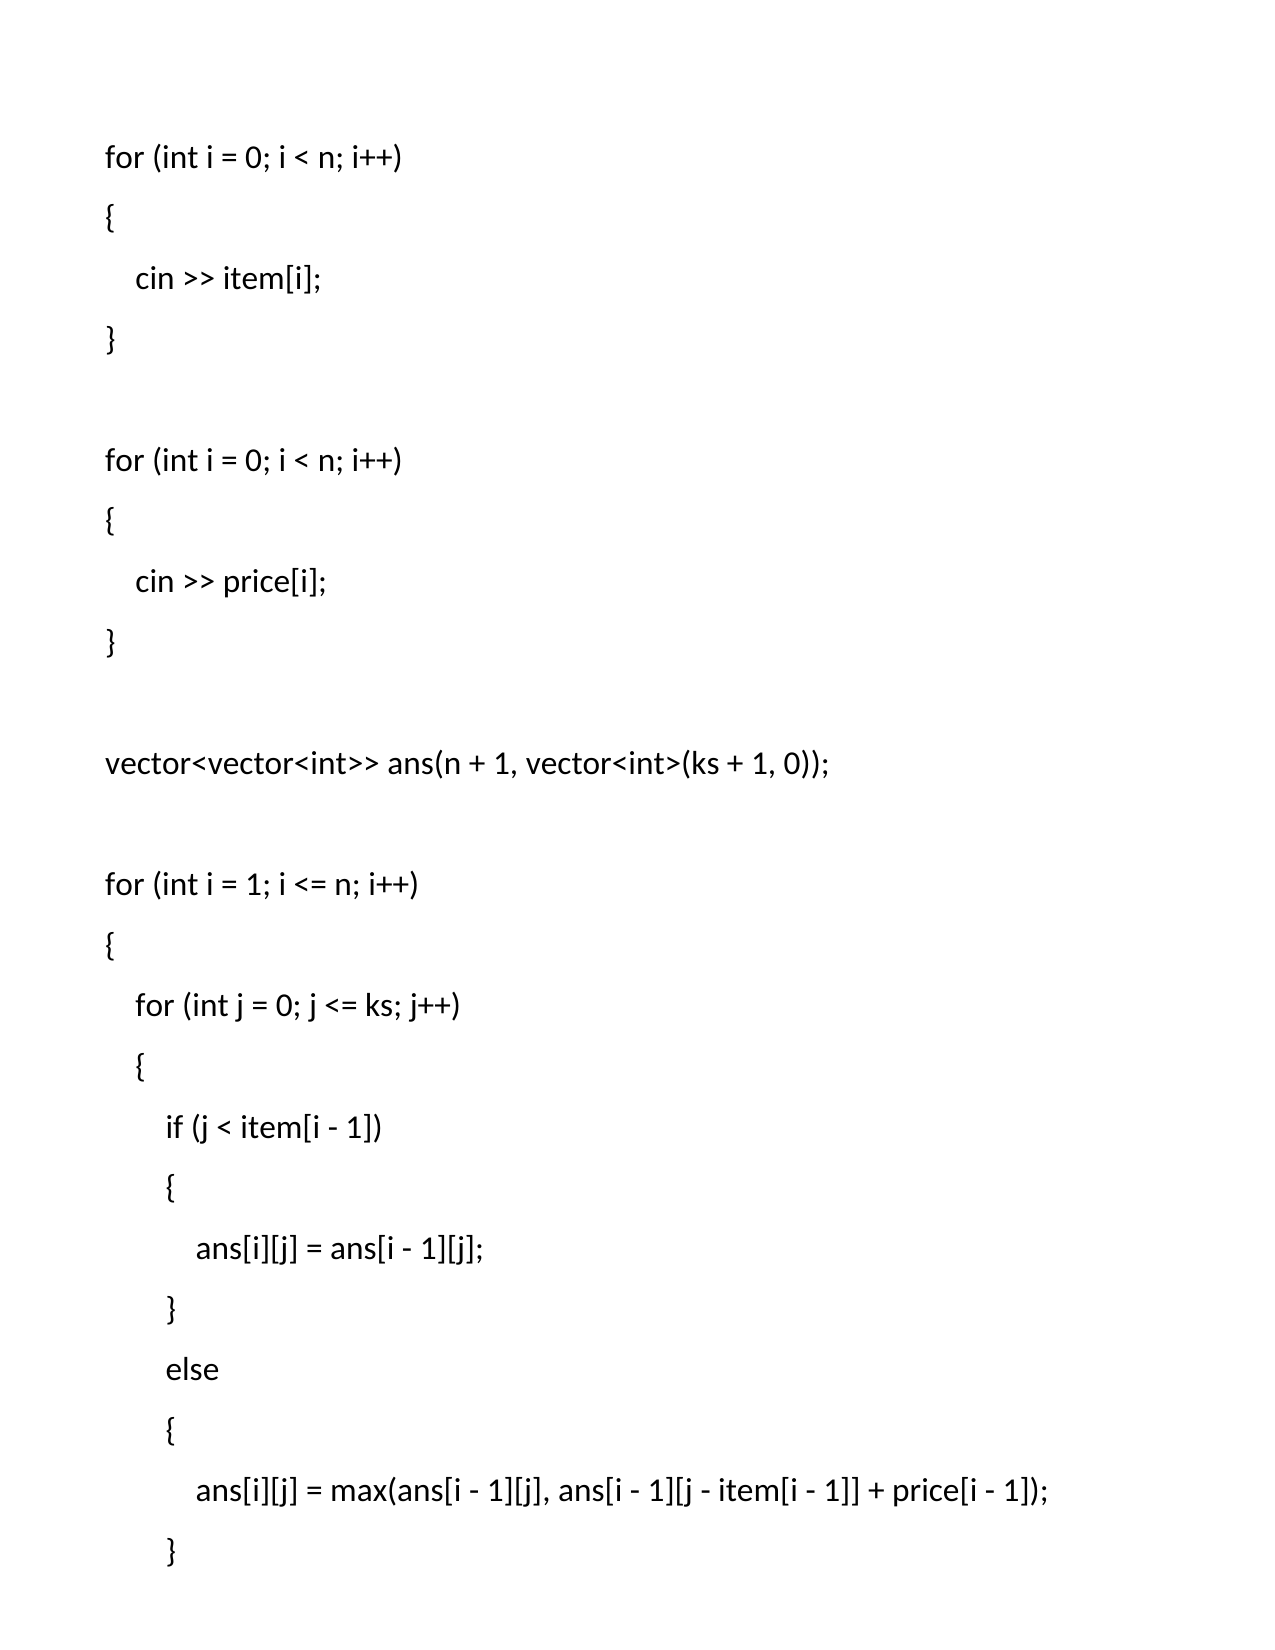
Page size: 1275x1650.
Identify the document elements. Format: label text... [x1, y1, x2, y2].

text vector<vector<int>> ans(n + 1, vector<int>(ks + 1, 0)); [75, 742, 1200, 783]
text ans[i][j] = max(ans[i - 1][j], ans[i - 1][j - item[i - 1]] + price[i - 1]); [75, 1469, 1200, 1510]
text cin >> item[i]; [75, 257, 1200, 298]
text { [75, 924, 1200, 964]
text { [75, 499, 1200, 540]
text else [75, 1348, 1200, 1389]
text { [75, 1409, 1200, 1449]
text } [75, 621, 1200, 661]
text { [75, 196, 1200, 237]
text { [75, 1166, 1200, 1207]
text { [75, 1045, 1200, 1086]
text ans[i][j] = ans[i - 1][j]; [75, 1227, 1200, 1268]
text cin >> price[i]; [75, 560, 1200, 601]
text } [75, 1530, 1200, 1571]
text } [75, 1287, 1200, 1328]
text if (j < item[i - 1]) [75, 1106, 1200, 1146]
text } [75, 317, 1200, 358]
text for (int i = 0; i < n; i++) [75, 136, 1200, 176]
text for (int j = 0; j <= ks; j++) [75, 984, 1200, 1025]
text for (int i = 0; i < n; i++) [75, 439, 1200, 479]
text for (int i = 1; i <= n; i++) [75, 863, 1200, 904]
